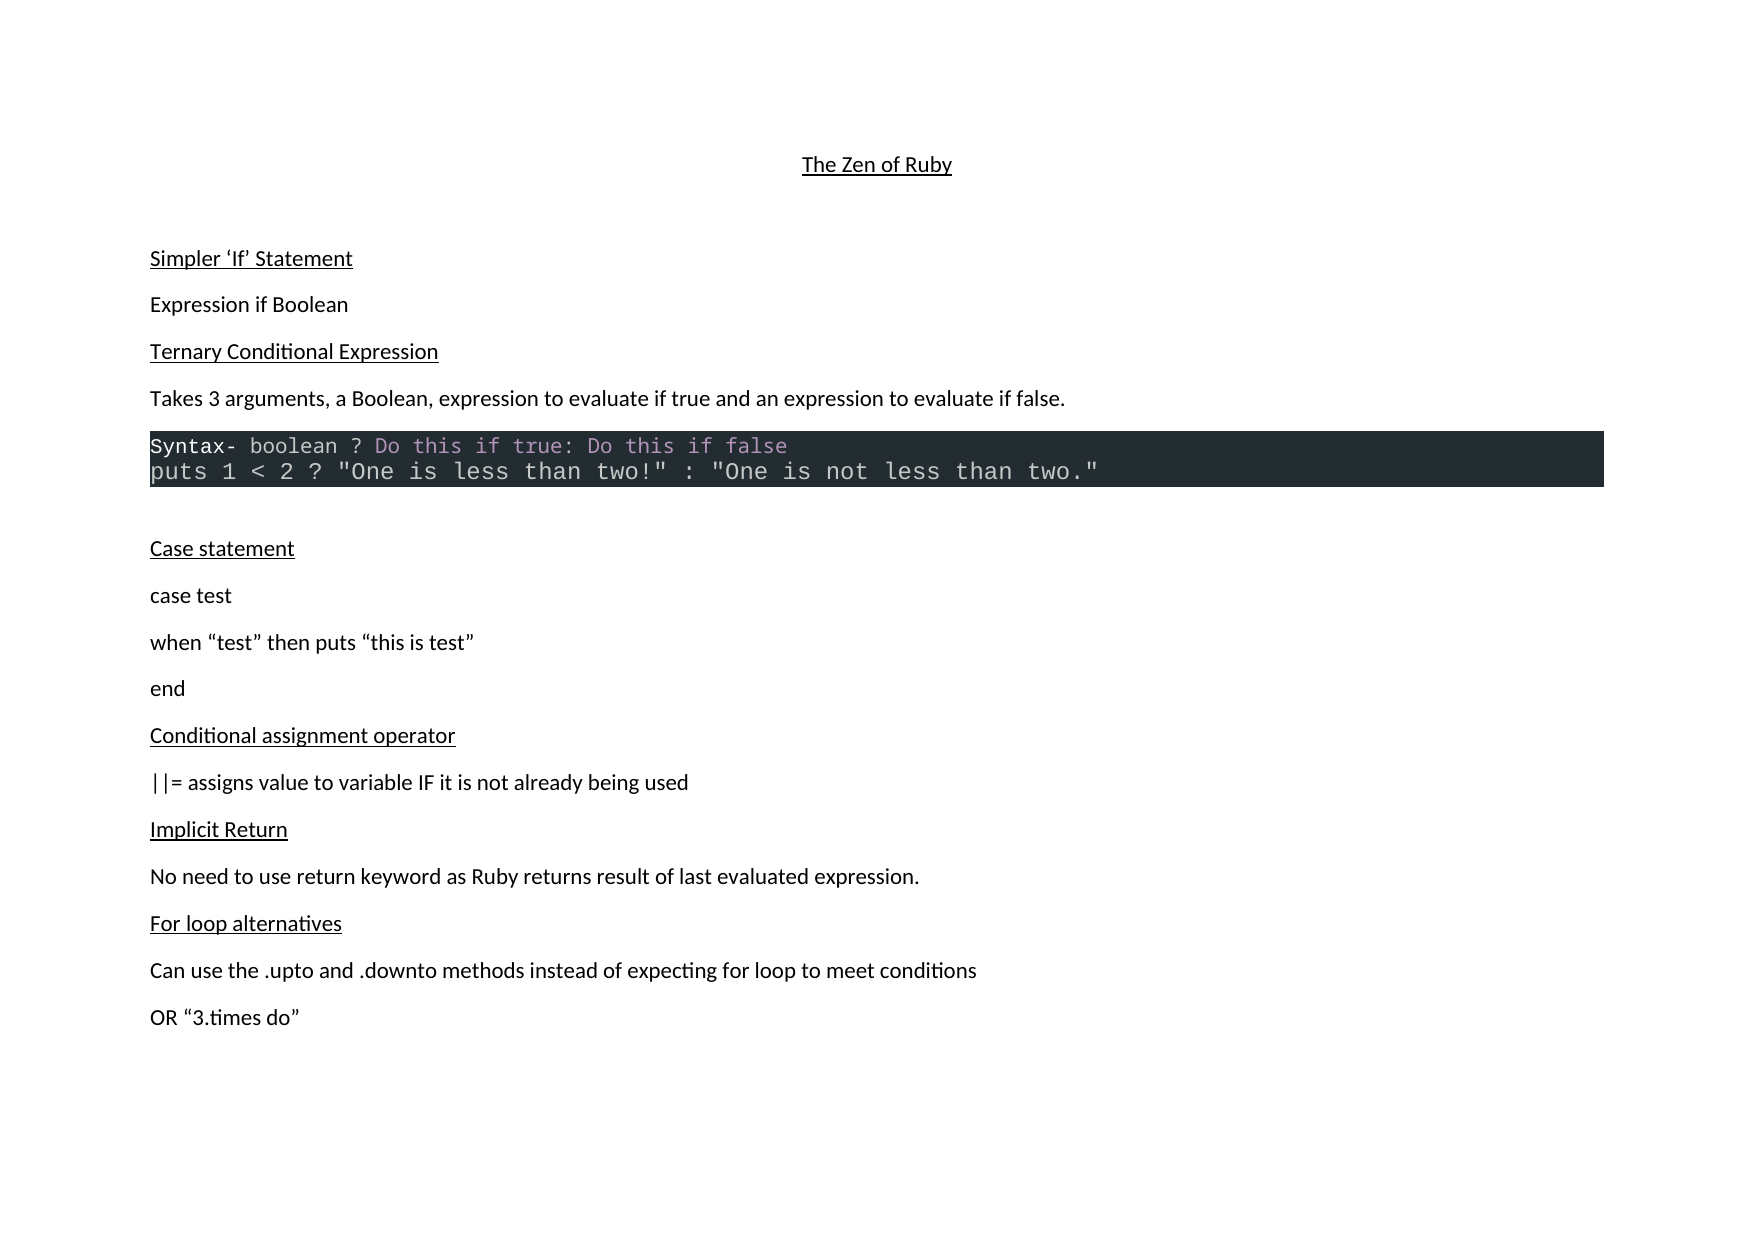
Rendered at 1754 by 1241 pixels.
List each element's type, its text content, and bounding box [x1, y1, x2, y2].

text No need to use return keyword as Ruby returns result of last evaluated expression. [150, 862, 1604, 890]
text Implicit Return [150, 815, 1604, 843]
text Can use the .upto and .downto methods instead of expecting for loop to meet conditions [150, 956, 1604, 984]
text puts 1 < 2 ? "One is less than two!" : "One is not less than two." [150, 460, 1604, 487]
text case test [150, 581, 1604, 609]
text The Zen of Ruby [150, 150, 1604, 178]
text Expression if Boolean [150, 291, 1604, 319]
text For loop alternatives [150, 909, 1604, 937]
text ||= assigns value to variable IF it is not already being used [150, 768, 1604, 796]
text Takes 3 arguments, a Boolean, expression to evaluate if true and an expression to evaluate if false. [150, 384, 1604, 412]
text end [150, 674, 1604, 702]
text Simpler ‘If’ Statement [150, 244, 1604, 272]
text Syntax- boolean ? Do this if true: Do this if false [150, 431, 1604, 460]
text when “test” then puts “this is test” [150, 628, 1604, 656]
text Conditional assignment operator [150, 721, 1604, 749]
text Ternary Conditional Expression [150, 337, 1604, 366]
text OR “3.times do” [150, 1003, 1604, 1031]
text Case statement [150, 534, 1604, 562]
